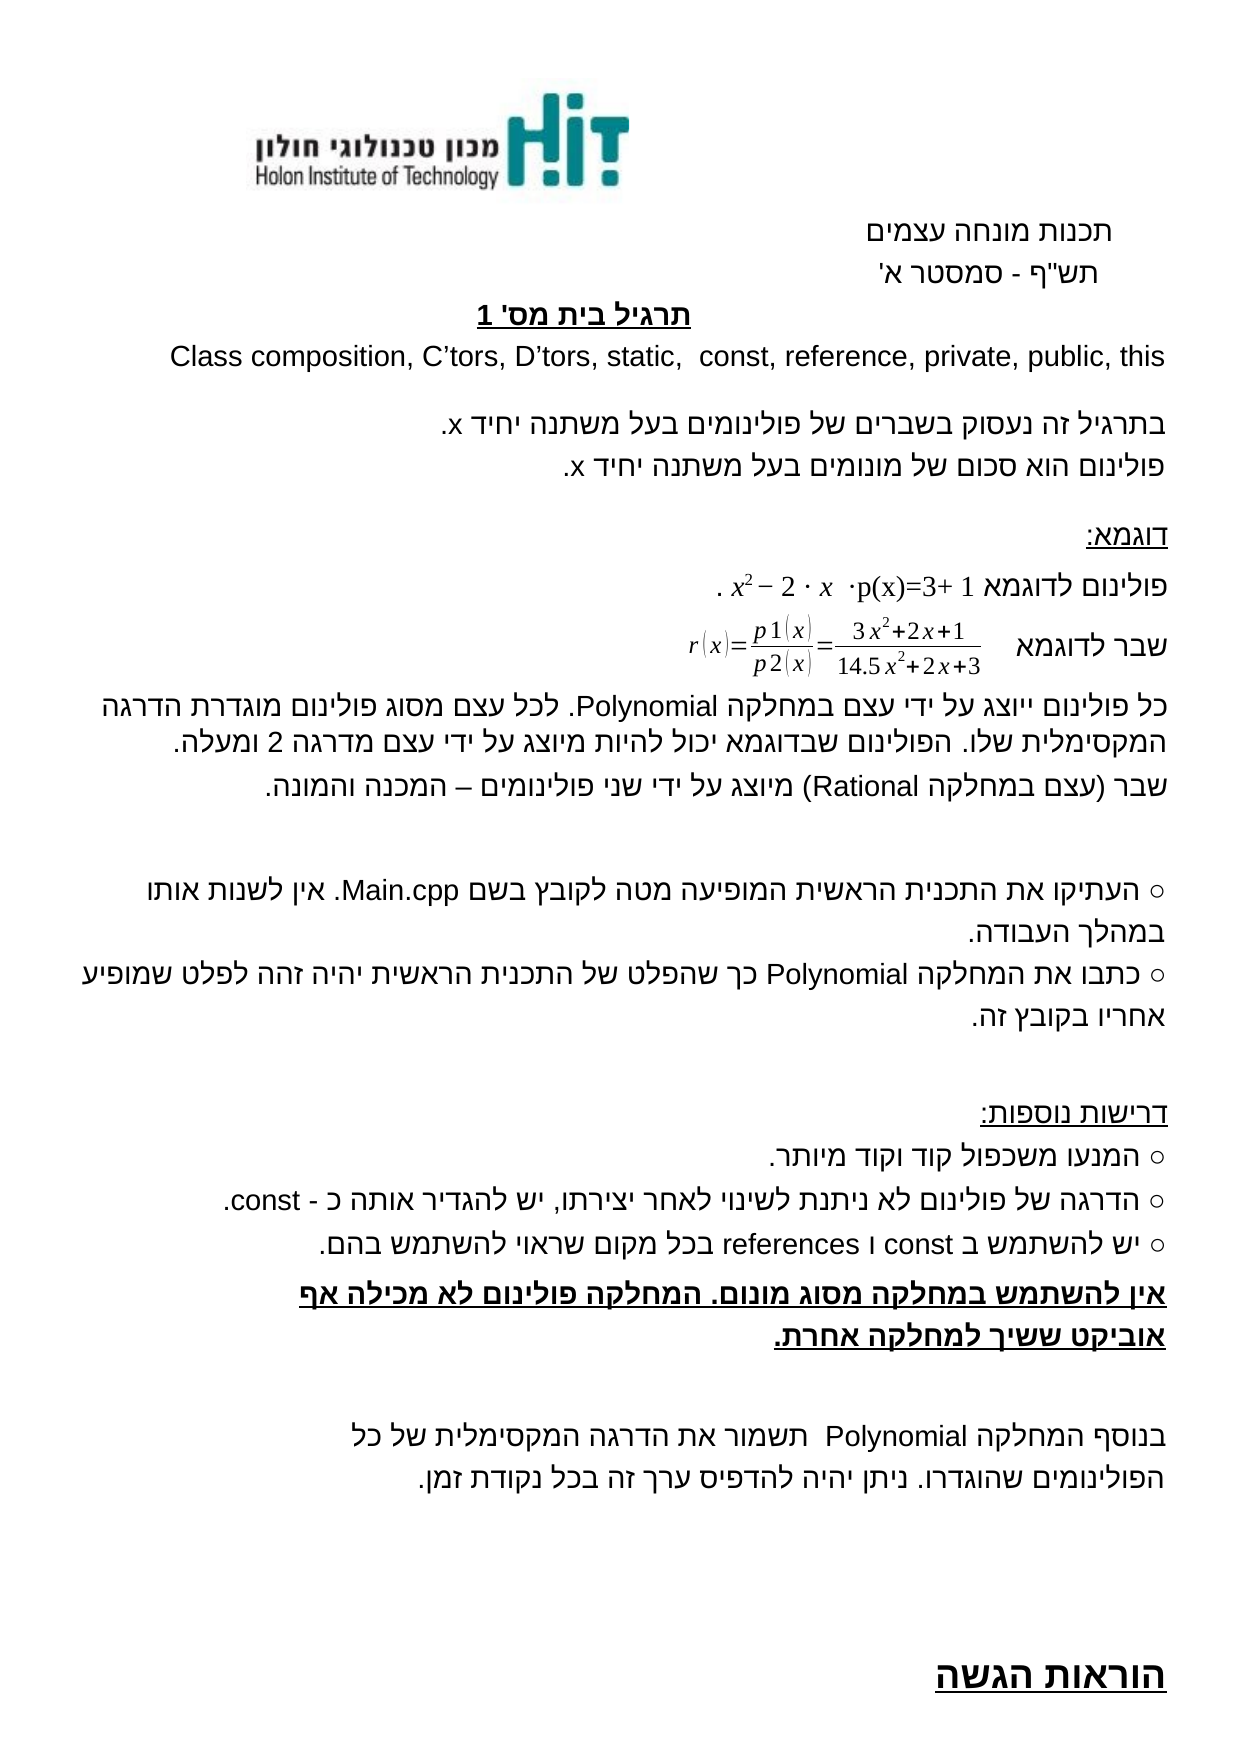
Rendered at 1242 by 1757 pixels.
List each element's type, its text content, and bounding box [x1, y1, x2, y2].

text שבר (עצם במחלקה Rational) מיוצג על ידי שני פולינומים – המכנה והמונה. [75, 769, 1168, 803]
text הוראות הגשה [77, 1653, 1167, 1697]
text בתרגיל זה נעסוק בשברים של פולינומים בעל משתנה יחיד x. פולינום הוא סכום של מונומים בעל משתנה יחיד x. [81, 407, 1167, 482]
picture [246, 78, 630, 208]
text בנוסף המחלקה Polynomial תשמור את הדרגה המקסימלית של כל הפולינומים שהוגדרו. ניתן יהיה להדפיס ערך זה בכל נקודת זמן. [236, 1419, 1167, 1494]
text פולינום לדוגמא 1 +x2 − 2 · x ·p(x)=3 . [75, 569, 1168, 603]
text ○ כתבו את המחלקה Polynomial כך שהפלט של התכנית הראשית יהיה זהה לפלט שמופיע אחריו בקובץ זה. [81, 957, 1167, 1032]
text ○ העתיקו את התכנית הראשית המופיעה מטה לקובץ בשם Main.cpp. אין לשנות אותו במהלך העבודה. [81, 873, 1167, 949]
text שבר לדוגמא [75, 613, 1168, 679]
text תרגיל בית מס' 1 [75, 298, 1093, 332]
text כל פולינום ייוצג על ידי עצם במחלקה Polynomial. לכל עצם מסוג פולינום מוגדרת הדרגה המקסימלית שלו. הפולינום שבדוגמא יכול להיות מיוצג על ידי עצם מדרגה 2 ומעלה. [75, 689, 1168, 759]
text דרישות נוספות: [75, 1096, 1168, 1129]
text אין להשתמש במחלקה מסוג מונום. המחלקה פולינום לא מכילה אף אוביקט ששיך למחלקה אחרת. [236, 1277, 1167, 1352]
text תכנות מונחה עצמים תש"ף - סמסטר א' [865, 214, 1113, 290]
text ○ יש להשתמש ב const ו references בכל מקום שראוי להשתמש בהם. [236, 1227, 1167, 1261]
text דוגמא: [75, 518, 1168, 552]
text Class composition, C’tors, D’tors, static, const, reference, private, public, this [85, 339, 1167, 372]
text ○ הדרגה של פולינום לא ניתנת לשינוי לאחר יצירתו, יש להגדיר אותה כ - const. [75, 1183, 1167, 1217]
text ○ המנעו משכפול קוד וקוד מיותר. [75, 1139, 1167, 1173]
